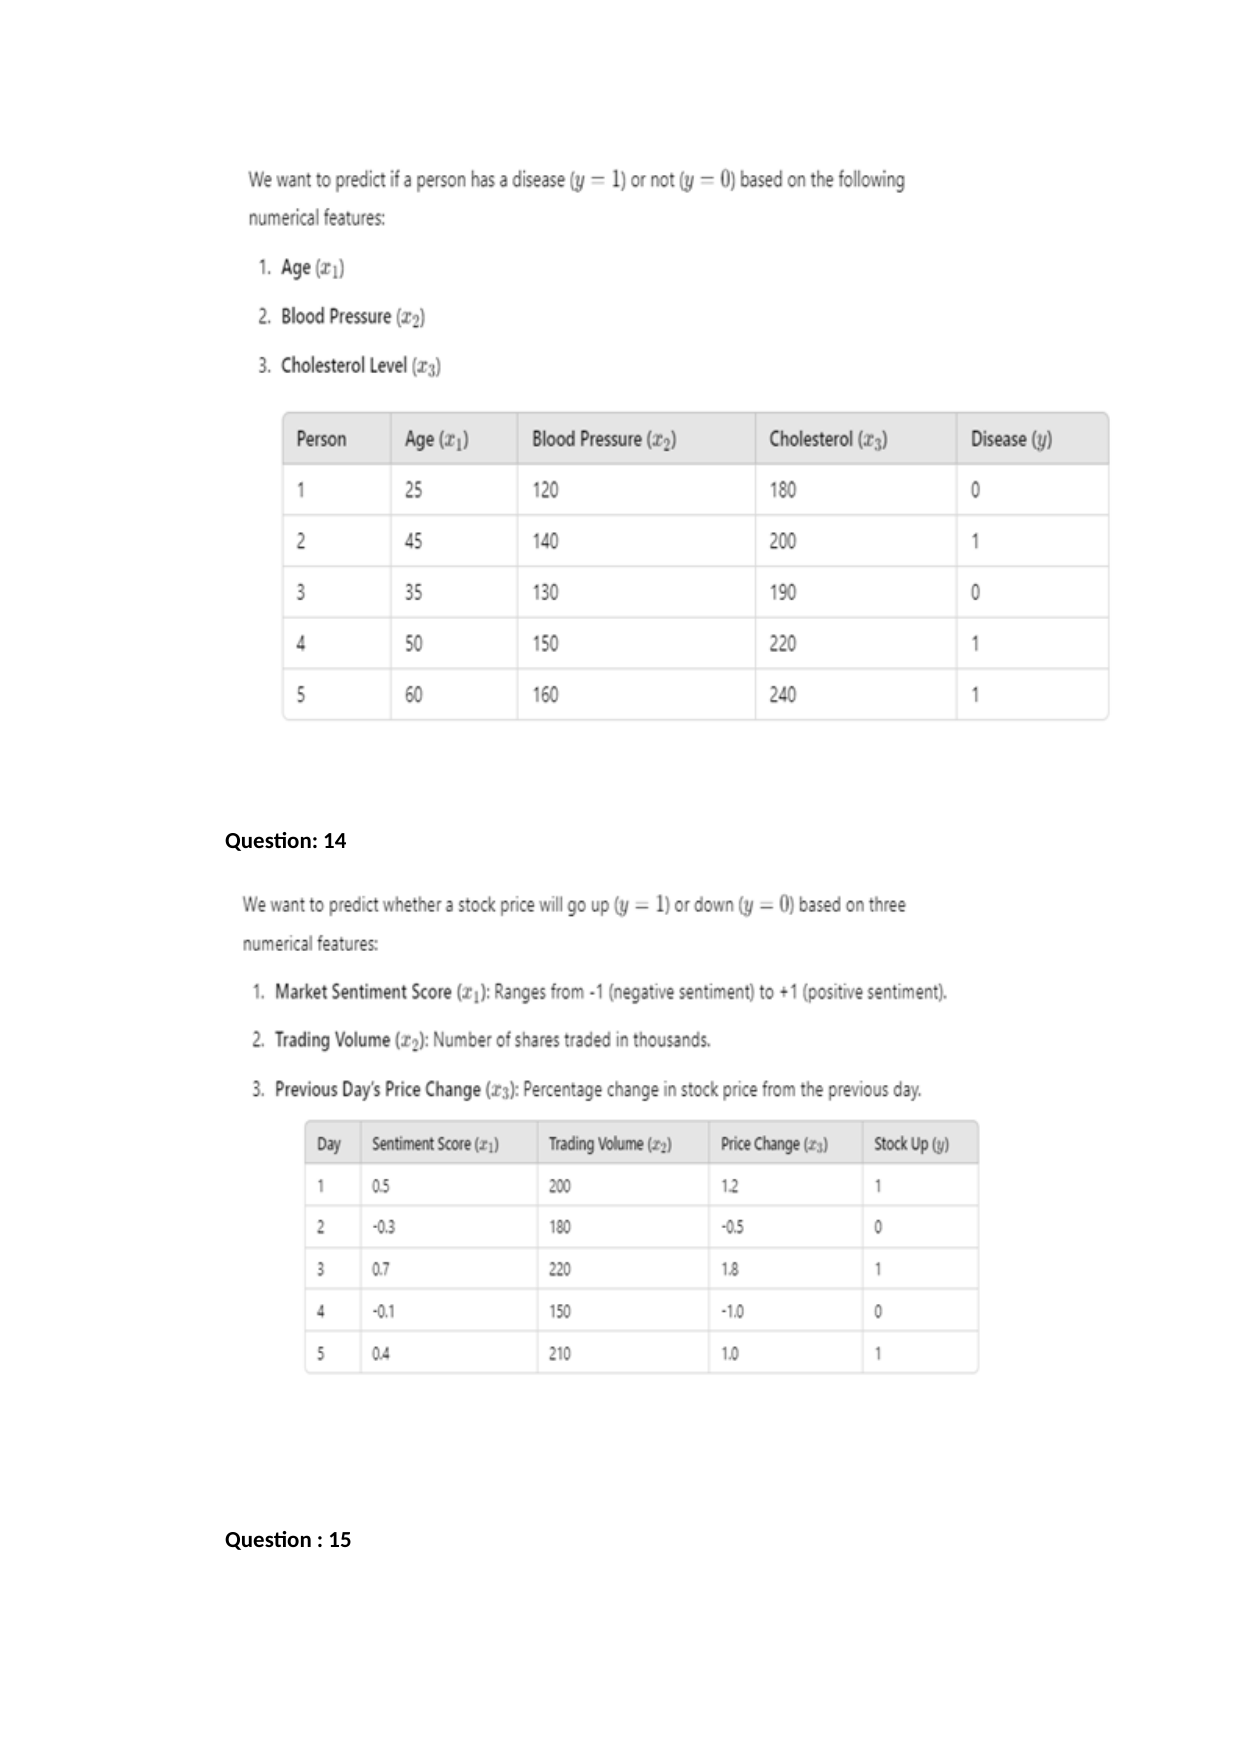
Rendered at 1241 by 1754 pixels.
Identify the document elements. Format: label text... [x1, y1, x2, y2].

picture [225, 879, 1058, 1447]
text Question: 14 [150, 826, 1090, 854]
text Question : 15 [150, 1525, 1090, 1553]
picture [225, 150, 1149, 749]
